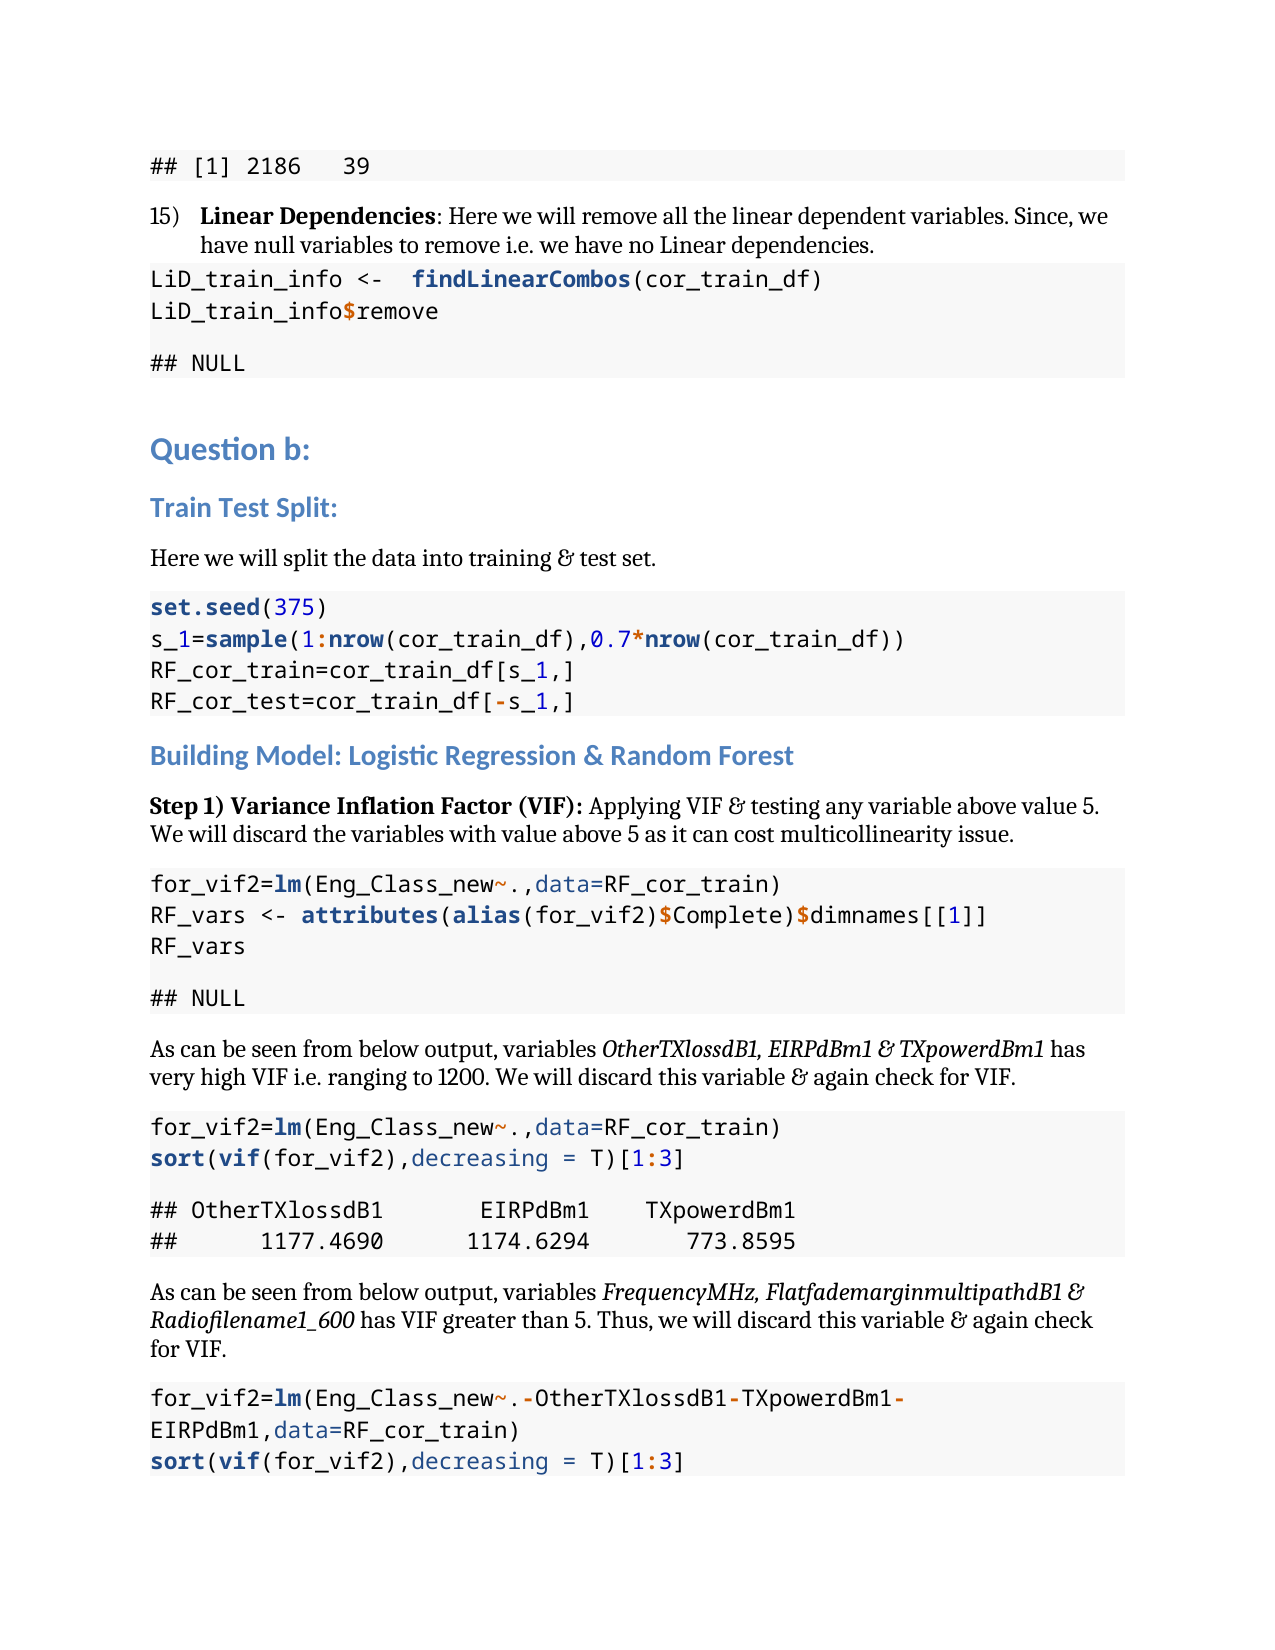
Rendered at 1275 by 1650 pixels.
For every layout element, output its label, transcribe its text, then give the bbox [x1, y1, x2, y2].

subtitle Building Model: Logistic Regression & Random Forest [150, 737, 1125, 773]
text As can be seen from below output, variables OtherTXlossdB1, EIRPdBm1 & TXpowerdBm1 has very high VIF i.e. ranging to 1200. We will discard this variable & again check for VIF. [150, 1034, 1125, 1092]
subtitle Train Test Split: [150, 489, 1125, 525]
text ## NULL [150, 982, 1125, 1014]
text ## NULL [150, 347, 1125, 378]
text ## [1] 2186 39 [150, 150, 1125, 181]
text set.seed(375) s_1=sample(1:nrow(cor_train_df),0.7*nrow(cor_train_df)) RF_cor_train=cor_train_df[s_1,] RF_cor_test=cor_train_df[-s_1,] [329, 591, 1125, 716]
text ## OtherTXlossdB1 EIRPdBm1 TXpowerdBm1 ## 1177.4690 1174.6294 773.8595 [150, 1194, 1125, 1257]
text for_vif2=lm(Eng_Class_new~.-OtherTXlossdB1-TXpowerdBm1-EIRPdBm1,data=RF_cor_train) sort(vif(for_vif2),decreasing = T)[1:3] [150, 1382, 1125, 1476]
text LiD_train_info <- findLinearCombos(cor_train_df) LiD_train_info$remove [150, 263, 1125, 326]
text Step 1) Variance Inflation Factor (VIF): Applying VIF & testing any variable above value 5. We will discard the variables with value above 5 as it can cost multicollinearity issue. [150, 792, 1125, 849]
list Linear Dependencies: Here we will remove all the linear dependent variables. Since, we have null variables to remove i.e. we have no Linear dependencies. [150, 202, 1125, 259]
text Here we will split the data into training & test set. [150, 544, 1125, 573]
text As can be seen from below output, variables FrequencyMHz, FlatfademarginmultipathdB1 & Radiofilename1_600 has VIF greater than 5. Thus, we will discard this variable & again check for VIF. [150, 1277, 1125, 1364]
subtitle Question b: [150, 428, 1125, 469]
text for_vif2=lm(Eng_Class_new~.,data=RF_cor_train) RF_vars <- attributes(alias(for_vif2)$Complete)$dimnames[[1]] RF_vars [246, 868, 1125, 962]
text for_vif2=lm(Eng_Class_new~.,data=RF_cor_train) sort(vif(for_vif2),decreasing = T)[1:3] [686, 1111, 1125, 1173]
